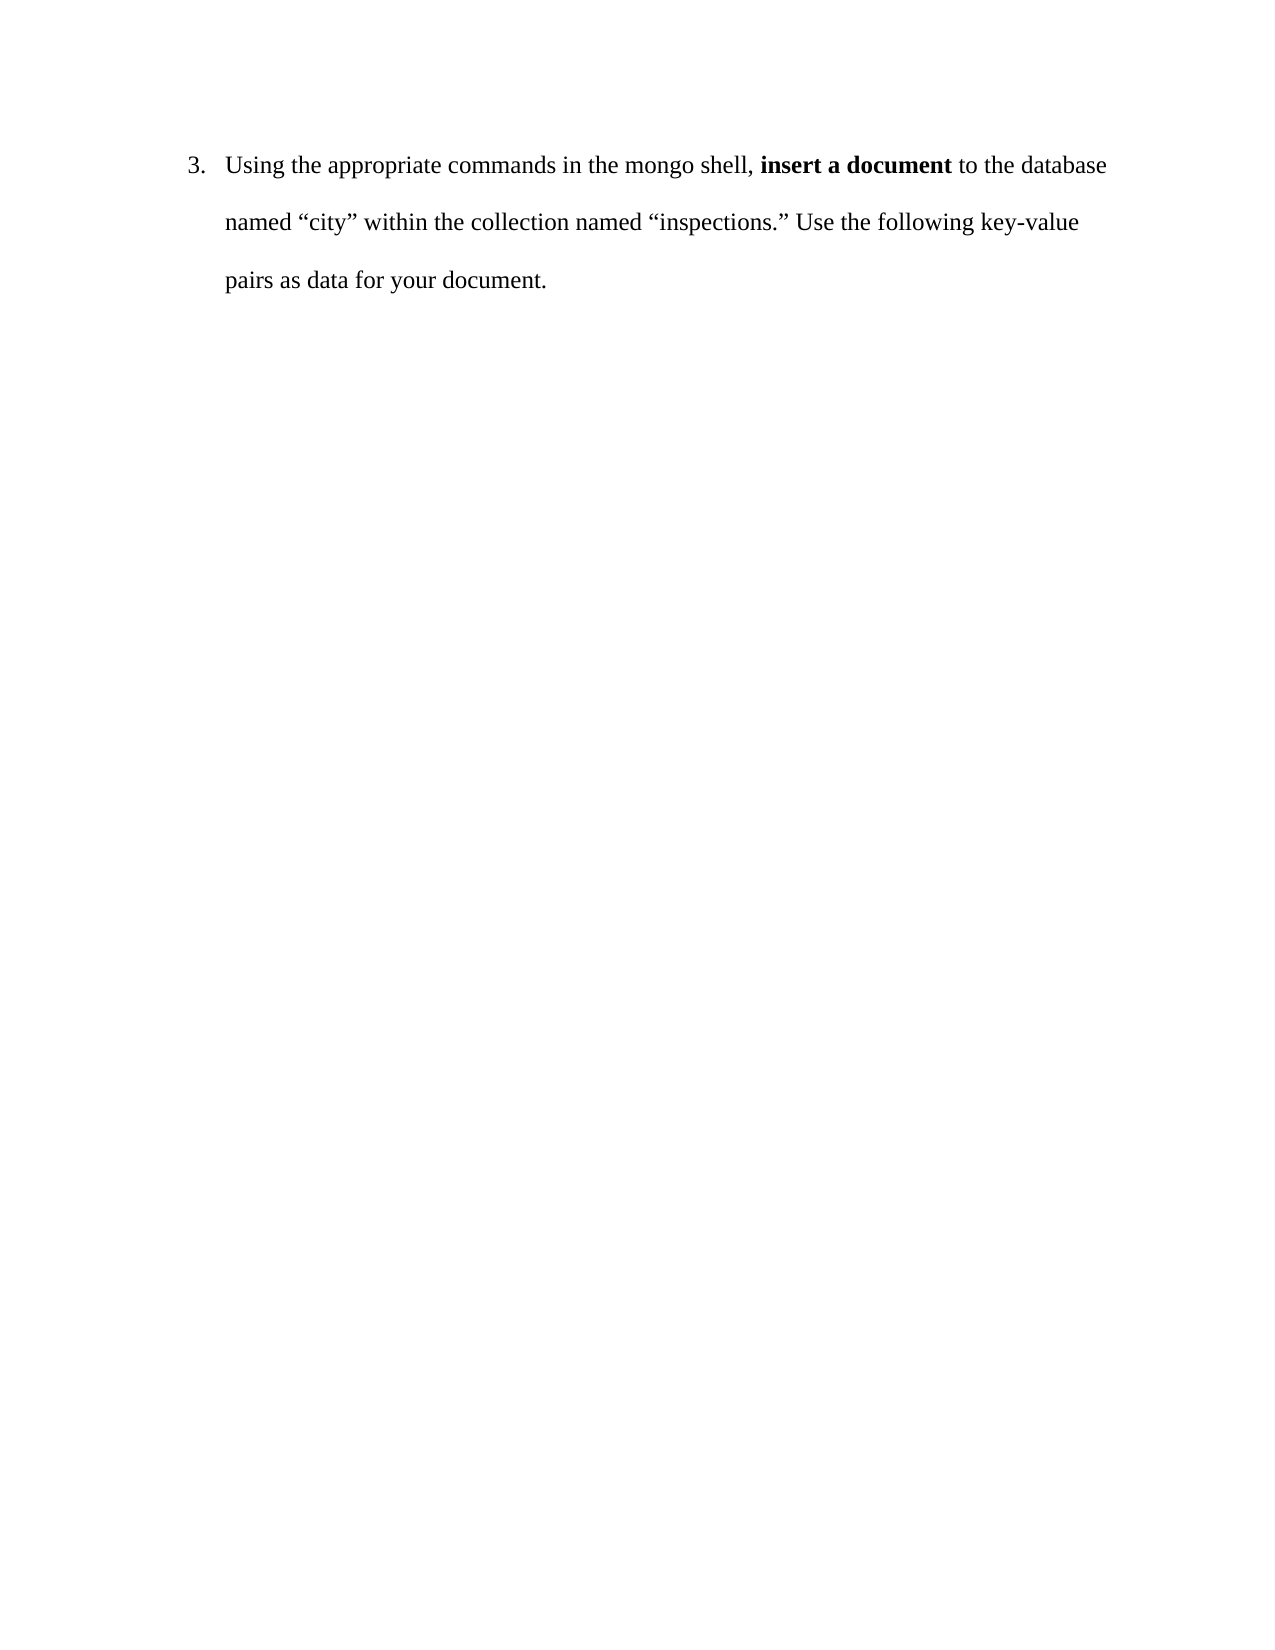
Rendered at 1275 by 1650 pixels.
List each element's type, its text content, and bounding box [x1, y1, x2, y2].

list Using the appropriate commands in the mongo shell, insert a document to the database named “city” within the collection named “inspections.” Use the following key-value pairs as data for your document. [187, 150, 1125, 294]
